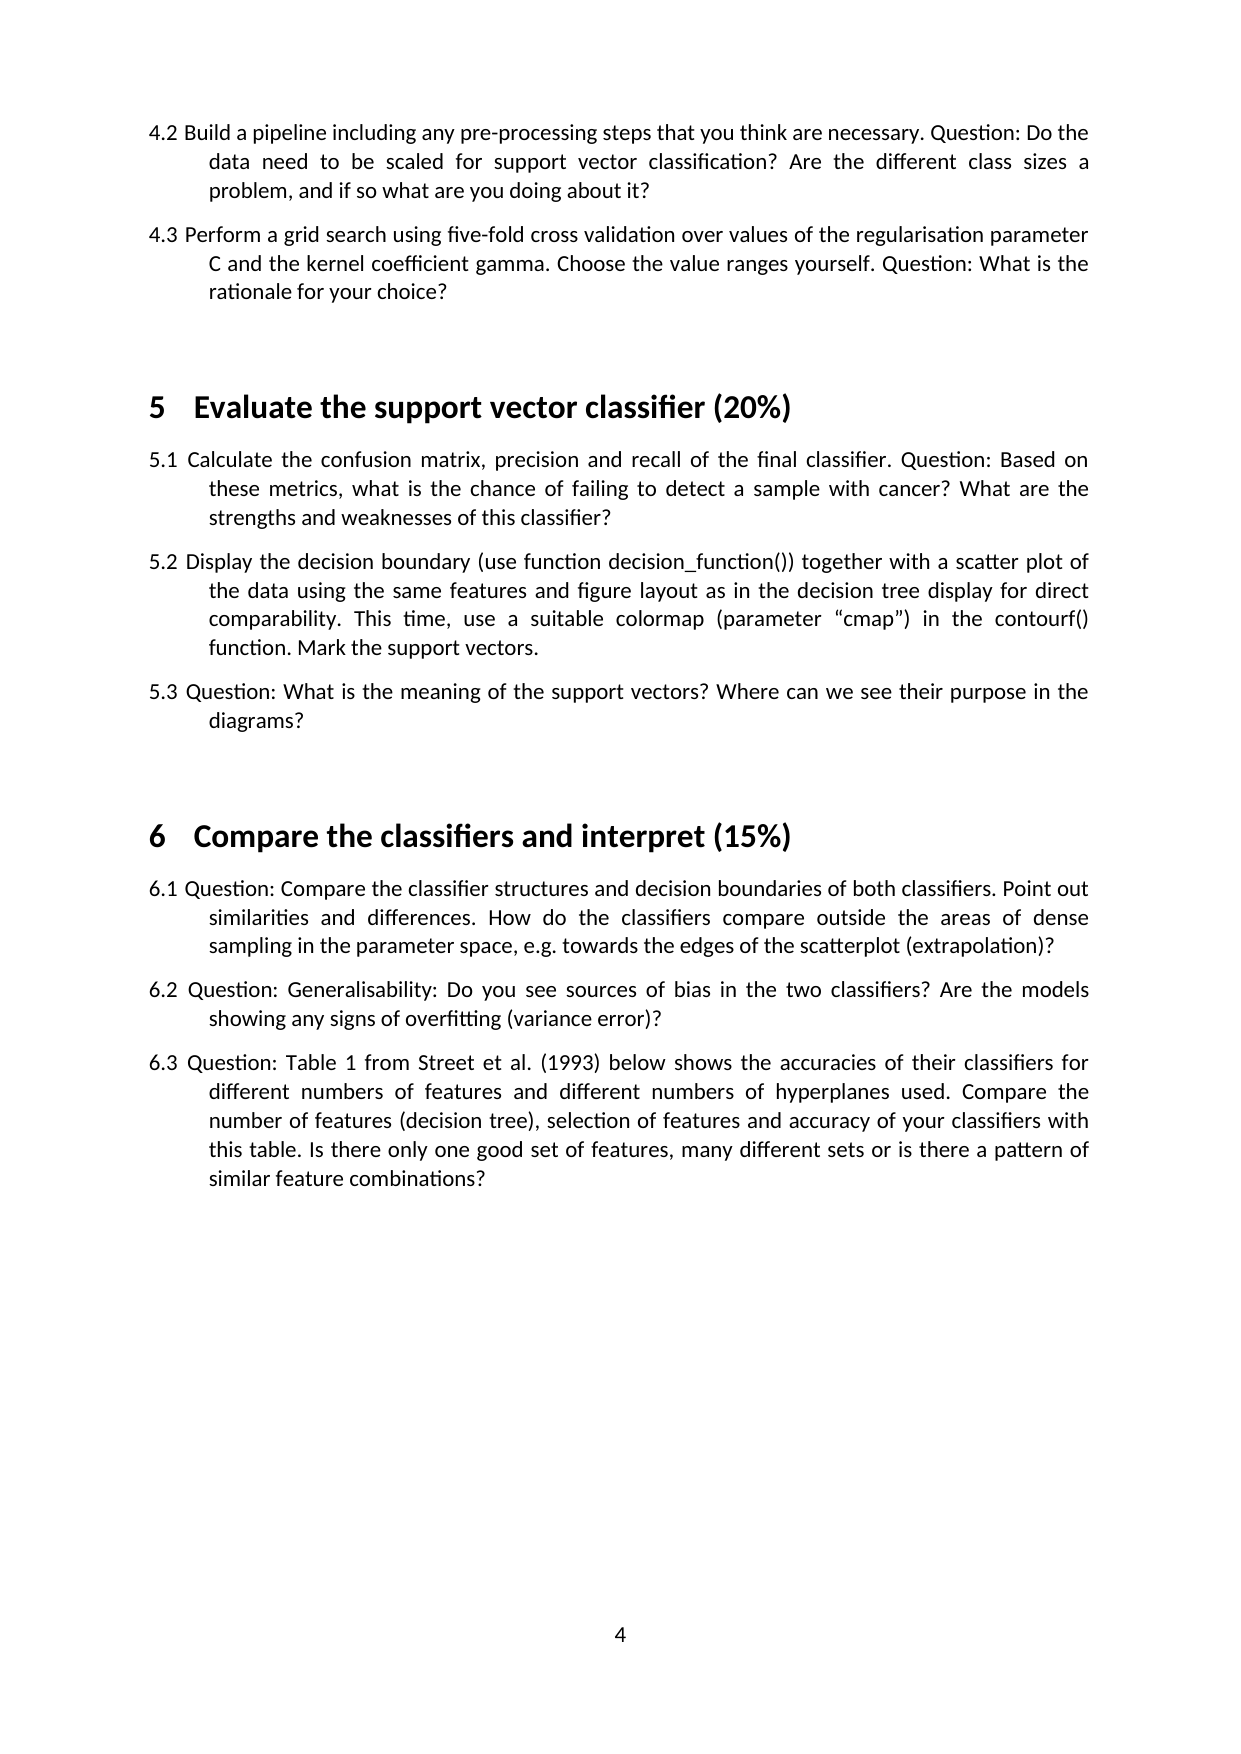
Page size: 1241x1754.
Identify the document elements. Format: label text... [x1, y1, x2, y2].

subtitle Compare the classifiers and interpret (15%) [148, 815, 1091, 855]
text 5.1 Calculate the confusion matrix, precision and recall of the final classifier. Question: Based on these metrics, what is the chance of failing to detect a sample with cancer? What are the strengths and weaknesses of this classifier? [148, 445, 1091, 531]
text 5.2 Display the decision boundary (use function decision_function()) together with a scatter plot of the data using the same features and figure layout as in the decision tree display for direct comparability. This time, use a suitable colormap (parameter “cmap”) in the contourf() function. Mark the support vectors. [148, 547, 1091, 661]
text 6.1 Question: Compare the classifier structures and decision boundaries of both classifiers. Point out similarities and differences. How do the classifiers compare outside the areas of dense sampling in the parameter space, e.g. towards the edges of the scatterplot (extrapolation)? [148, 874, 1091, 960]
text 4.3 Perform a grid search using five-fold cross validation over values of the regularisation parameter C and the kernel coefficient gamma. Choose the value ranges yourself. Question: What is the rationale for your choice? [148, 220, 1091, 306]
subtitle Evaluate the support vector classifier (20%) [148, 386, 1091, 427]
text 4.2 Build a pipeline including any pre-processing steps that you think are necessary. Question: Do the data need to be scaled for support vector classification? Are the different class sizes a problem, and if so what are you doing about it? [148, 118, 1091, 204]
text 6.3 Question: Table 1 from Street et al. (1993) below shows the accuracies of their classifiers for different numbers of features and different numbers of hyperplanes used. Compare the number of features (decision tree), selection of features and accuracy of your classifiers with this table. Is there only one good set of features, many different sets or is there a pattern of similar feature combinations? [148, 1048, 1091, 1192]
text 6.2 Question: Generalisability: Do you see sources of bias in the two classifiers? Are the models showing any signs of overfitting (variance error)? [148, 976, 1091, 1032]
text 5.3 Question: What is the meaning of the support vectors? Where can we see their purpose in the diagrams? [148, 677, 1091, 734]
